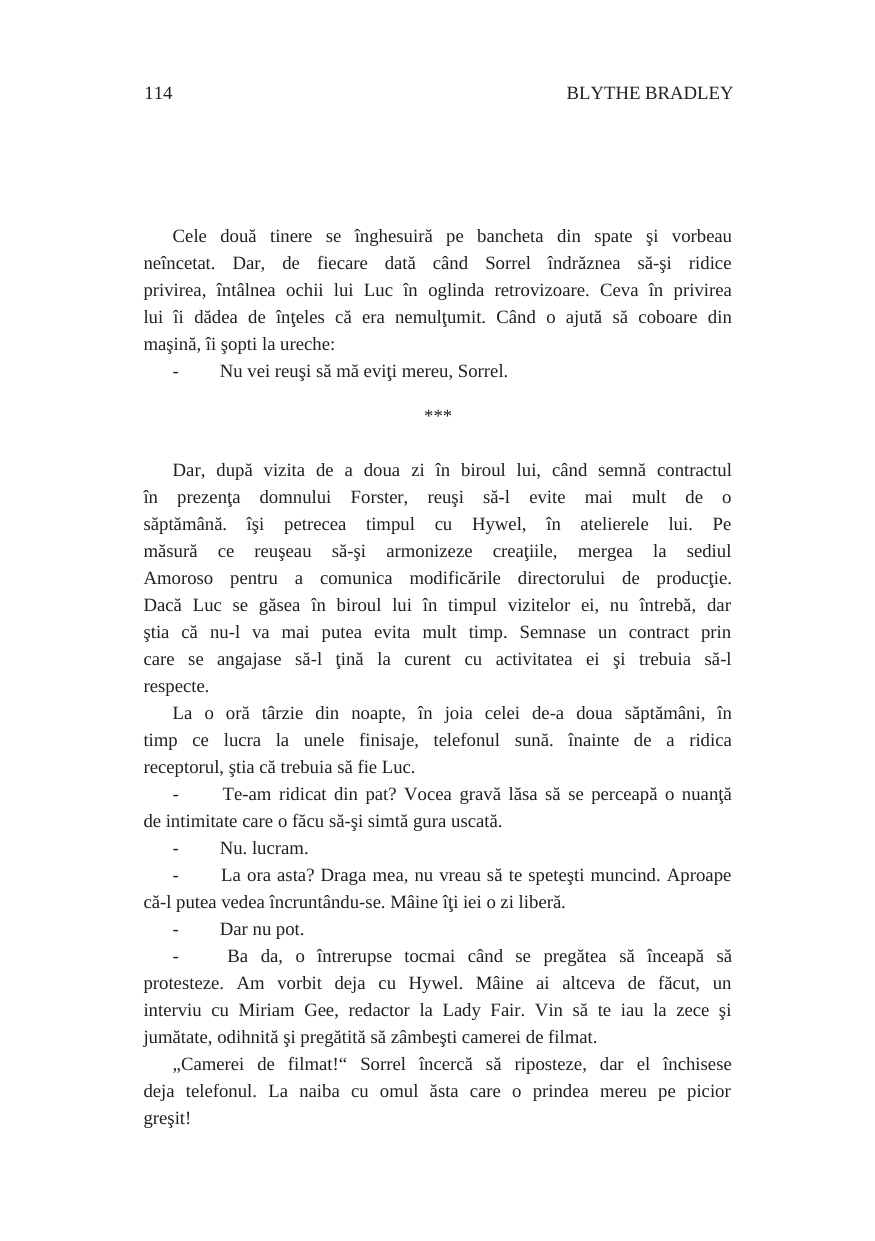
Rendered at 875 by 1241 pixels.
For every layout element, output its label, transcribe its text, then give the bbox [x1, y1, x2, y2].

text *** [141, 408, 735, 426]
list Ba da, o întrerupse tocmai când se pregătea să înceapă să protesteze. Am vorbit deja cu Hywel. Mâine ai altceva de făcut, un interviu cu Miriam Gee, redactor la Lady Fair. Vin să te iau la zece şi jumătate, odihnită şi pregătită să zâmbeşti camerei de filmat. [143, 941, 733, 1049]
list Te-am ridicat din pat? Vocea gravă lăsa să se perceapă o nuanţă de intimitate care o făcu să-şi simtă gura uscată. [143, 779, 733, 833]
list Dar nu pot. [143, 914, 735, 941]
text Dar, după vizita de a doua zi în biroul lui, când semnă contractul în prezenţa domnului Forster, reuşi să-l evite mai mult de o săptămână. îşi petrecea timpul cu Hywel, în atelierele lui. Pe măsură ce reuşeau să-şi armonizeze creaţiile, mergea la sediul Amoroso pentru a comunica modificările directorului de producţie. Dacă Luc se găsea în biroul lui în timpul vizitelor ei, nu întrebă, dar ştia că nu-l va mai putea evita mult timp. Semnase un contract prin care se angajase să-l ţină la curent cu activitatea ei şi trebuia să-l respecte. [143, 455, 733, 698]
list Nu vei reuşi să mă eviţi mereu, Sorrel. [143, 355, 735, 382]
text La o oră târzie din noapte, în joia celei de-a doua săptămâni, în timp ce lucra la unele finisaje, telefonul sună. înainte de a ridica receptorul, ştia că trebuia să fie Luc. [143, 698, 733, 779]
text Cele două tinere se înghesuiră pe bancheta din spate şi vorbeau neîncetat. Dar, de fiecare dată când Sorrel îndrăznea să-şi ridice privirea, întâlnea ochii lui Luc în oglinda retrovizoare. Ceva în privirea lui îi dădea de înţeles că era nemulţumit. Când o ajută să coboare din maşină, îi şopti la ureche: [143, 221, 733, 355]
list La ora asta? Draga mea, nu vreau să te speteşti muncind. Aproape că-l putea vedea încruntându-se. Mâine îţi iei o zi liberă. [143, 860, 733, 914]
text „Camerei de filmat!“ Sorrel încercă să riposteze, dar el închisese deja telefonul. La naiba cu omul ăsta care o prindea mereu pe picior greşit! [143, 1049, 733, 1129]
list Nu. lucram. [143, 833, 735, 860]
